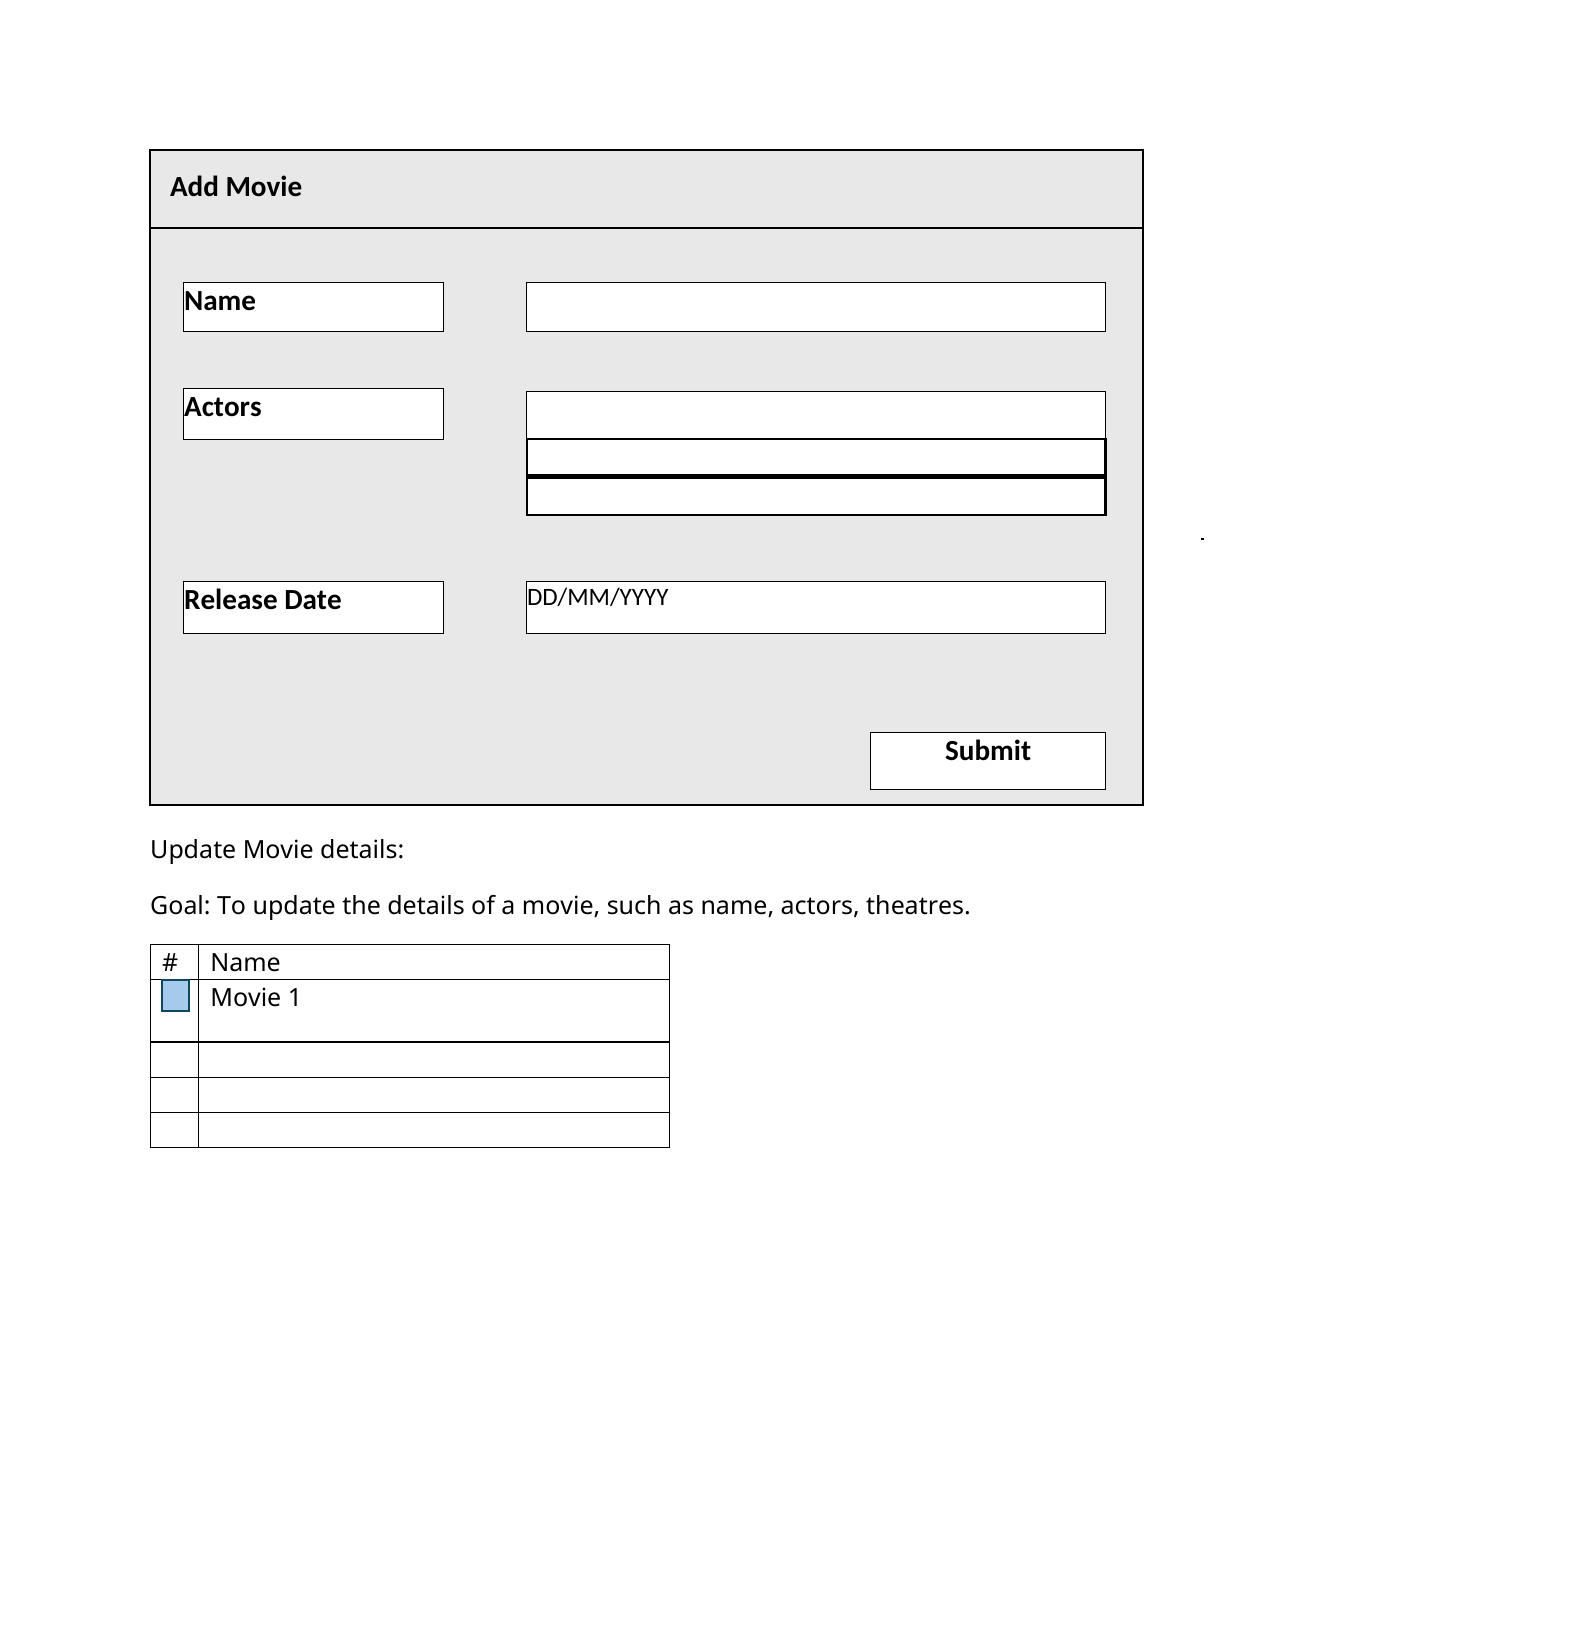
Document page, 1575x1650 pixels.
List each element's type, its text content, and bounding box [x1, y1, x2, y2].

table_cell [151, 980, 198, 1041]
table_cell [199, 1078, 669, 1112]
table_header Name [199, 945, 669, 979]
table_cell [151, 1113, 198, 1147]
table_header # [151, 945, 198, 979]
table_cell [199, 1043, 669, 1077]
text Goal: To update the details of a movie, such as name, actors, theatres. [150, 888, 1425, 922]
table_cell [151, 1078, 198, 1112]
table_cell [199, 1113, 669, 1147]
text Update Movie details: [150, 832, 1425, 866]
table_cell [151, 1043, 198, 1077]
table_cell Movie 1 [199, 980, 669, 1041]
